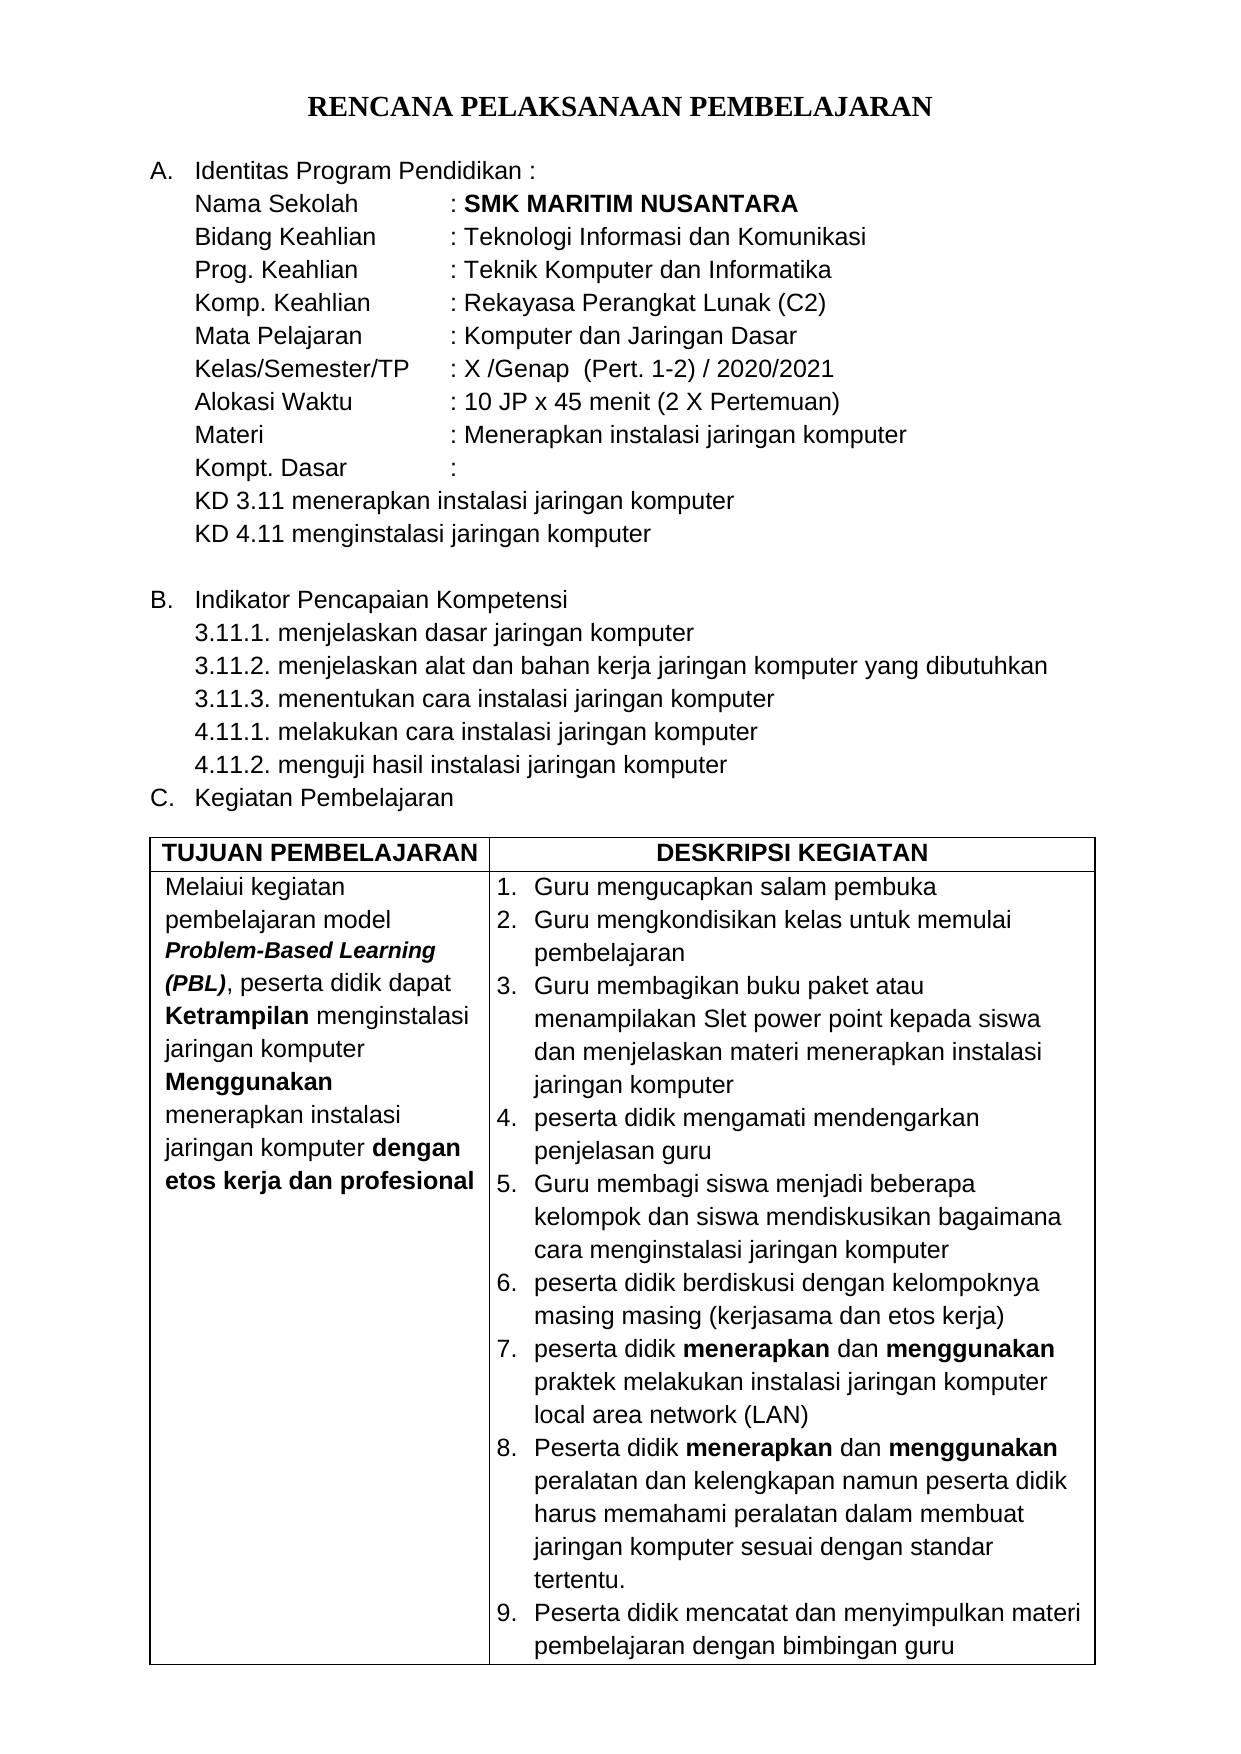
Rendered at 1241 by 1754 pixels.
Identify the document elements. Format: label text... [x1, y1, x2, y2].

list Materi : Menerapkan instalasi jaringan komputer [194, 420, 1090, 449]
list Alokasi Waktu : 10 JP x 45 menit (2 X Pertemuan) [194, 387, 1090, 416]
text RENCANA PELAKSANAAN PEMBELAJARAN [150, 89, 1090, 122]
list Kegiatan Pembelajaran [150, 783, 1090, 812]
list Kelas/Semester/TP : X /Genap (Pert. 1-2) / 2020/2021 [194, 354, 1090, 383]
table_header DESKRIPSI KEGIATAN [490, 838, 1094, 871]
table_header TUJUAN PEMBELAJARAN [151, 838, 489, 871]
list Indikator Pencapaian Kompetensi [150, 585, 1090, 614]
list Identitas Program Pendidikan : [150, 156, 1090, 184]
list Bidang Keahlian : Teknologi Informasi dan Komunikasi [194, 222, 1090, 251]
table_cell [490, 872, 1094, 1664]
text 4.11.1. melakukan cara instalasi jaringan komputer [194, 717, 1090, 746]
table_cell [151, 872, 489, 1664]
list Komp. Keahlian : Rekayasa Perangkat Lunak (C2) [194, 288, 1090, 317]
list KD 4.11 menginstalasi jaringan komputer [187, 519, 1090, 548]
list Mata Pelajaran : Komputer dan Jaringan Dasar [194, 321, 1090, 349]
text 3.11.3. menentukan cara instalasi jaringan komputer [194, 684, 1090, 713]
text 4.11.2. menguji hasil instalasi jaringan komputer [194, 750, 1090, 779]
list Nama Sekolah : SMK MARITIM NUSANTARA [194, 189, 1090, 217]
list KD 3.11 menerapkan instalasi jaringan komputer [194, 486, 1090, 515]
text 3.11.2. menjelaskan alat dan bahan kerja jaringan komputer yang dibutuhkan [194, 651, 1090, 680]
list Kompt. Dasar : [194, 453, 1090, 482]
text 3.11.1. menjelaskan dasar jaringan komputer [194, 618, 1090, 647]
list Prog. Keahlian : Teknik Komputer dan Informatika [194, 255, 1090, 283]
